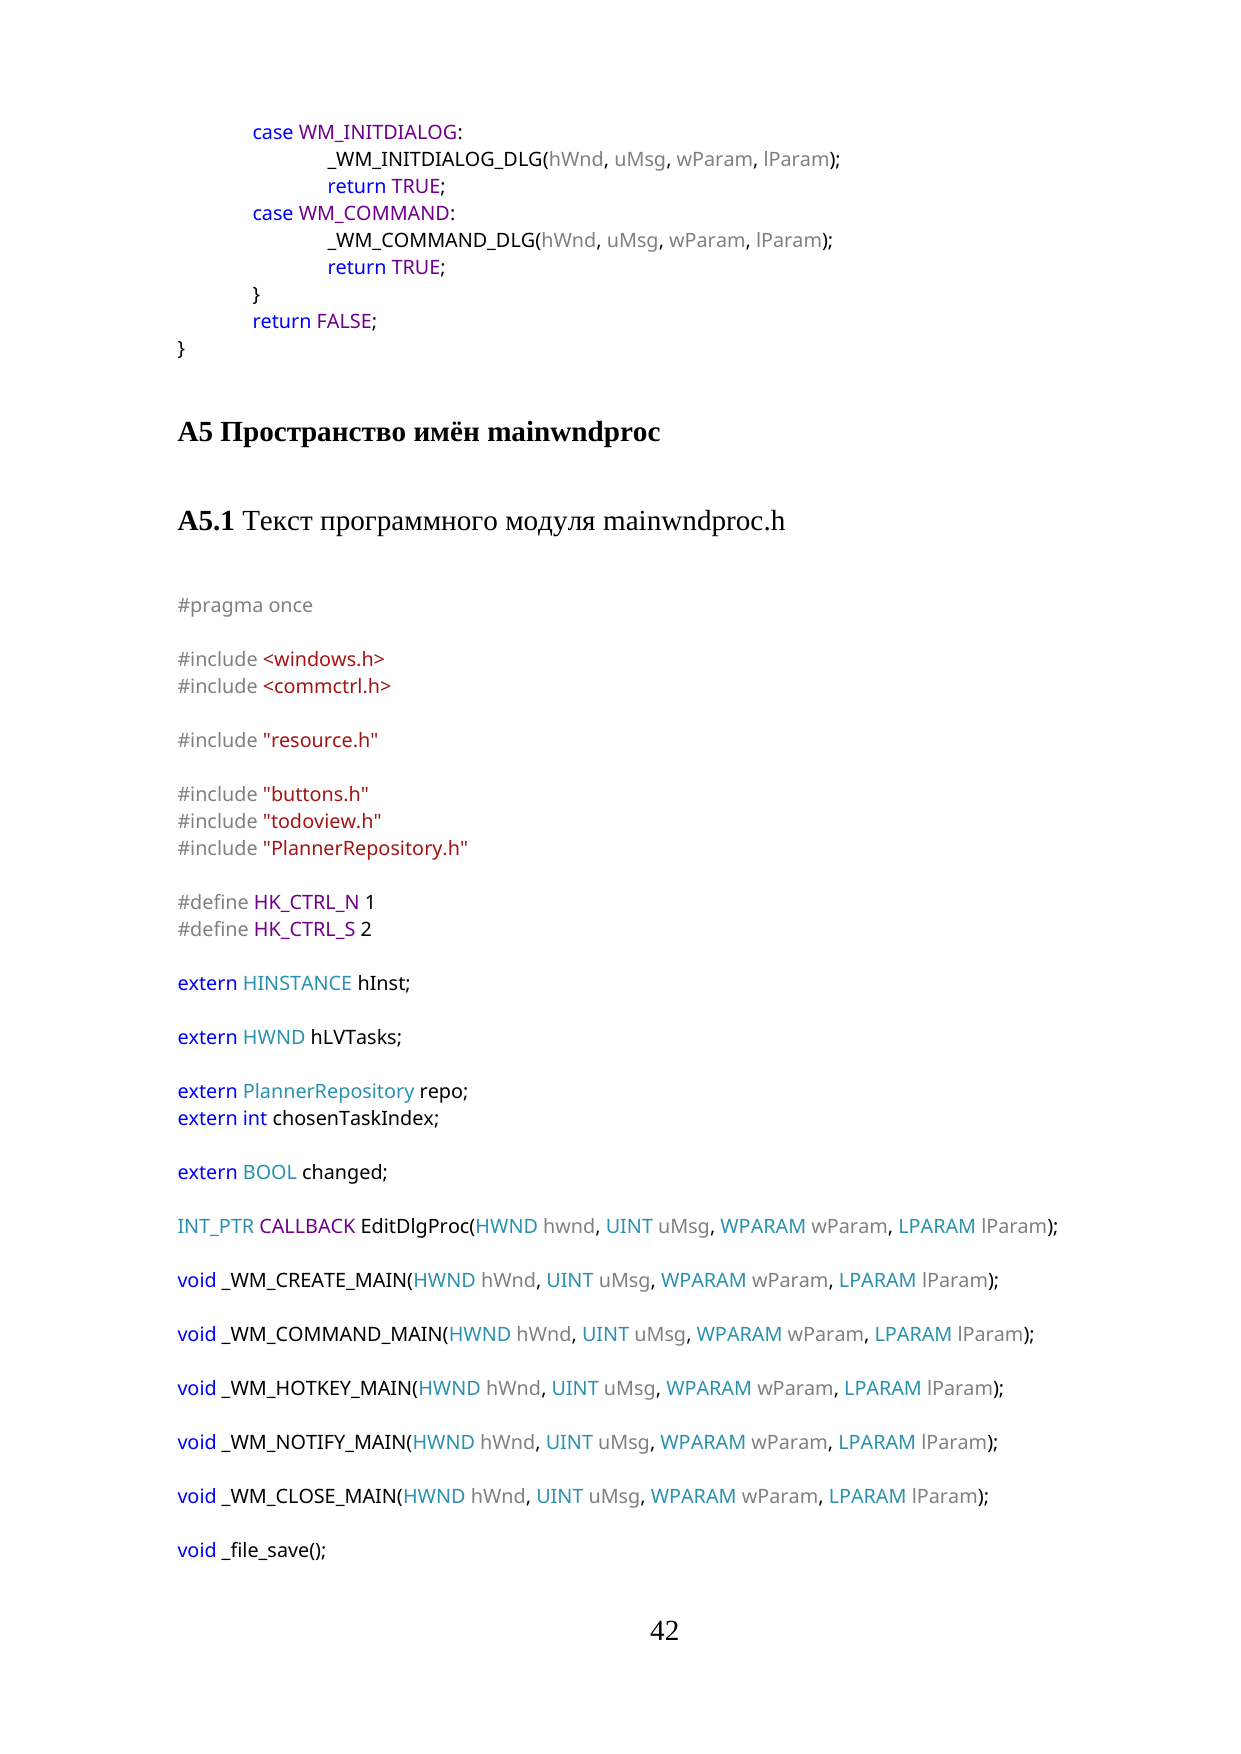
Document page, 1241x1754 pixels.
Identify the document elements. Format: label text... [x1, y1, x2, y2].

text extern BOOL changed; [177, 1158, 1152, 1185]
text void _WM_NOTIFY_MAIN(HWND hWnd, UINT uMsg, WPARAM wParam, LPARAM lParam); [177, 1428, 1152, 1455]
text extern PlannerRepository repo; [177, 1077, 1152, 1104]
text return TRUE; [177, 172, 1152, 199]
text INT_PTR CALLBACK EditDlgProc(HWND hwnd, UINT uMsg, WPARAM wParam, LPARAM lParam); [177, 1212, 1152, 1239]
text void _WM_CREATE_MAIN(HWND hWnd, UINT uMsg, WPARAM wParam, LPARAM lParam); [177, 1266, 1152, 1293]
text #define HK_CTRL_S 2 [177, 915, 1152, 942]
text } [177, 334, 1152, 361]
subtitle А5.1 Текст программного модуля mainwndproc.h [177, 503, 1152, 536]
text #define HK_CTRL_N 1 [177, 888, 1152, 915]
text #include "todoview.h" [177, 807, 1152, 834]
text case WM_INITDIALOG: [177, 118, 1152, 145]
text void _WM_CLOSE_MAIN(HWND hWnd, UINT uMsg, WPARAM wParam, LPARAM lParam); [177, 1482, 1152, 1509]
text return FALSE; [177, 307, 1152, 334]
text void _WM_HOTKEY_MAIN(HWND hWnd, UINT uMsg, WPARAM wParam, LPARAM lParam); [177, 1374, 1152, 1401]
text extern int chosenTaskIndex; [177, 1104, 1152, 1131]
text _WM_COMMAND_DLG(hWnd, uMsg, wParam, lParam); [177, 226, 1152, 253]
text #include "PlannerRepository.h" [177, 834, 1152, 861]
text extern HWND hLVTasks; [177, 1023, 1152, 1050]
text _WM_INITDIALOG_DLG(hWnd, uMsg, wParam, lParam); [177, 145, 1152, 172]
text return TRUE; [177, 253, 1152, 280]
text #include <windows.h> [177, 646, 1152, 673]
text void _file_save(); [177, 1536, 1152, 1563]
text void _WM_COMMAND_MAIN(HWND hWnd, UINT uMsg, WPARAM wParam, LPARAM lParam); [177, 1320, 1152, 1347]
text } [177, 280, 1152, 307]
text #include "resource.h" [177, 727, 1152, 753]
text extern HINSTANCE hInst; [177, 969, 1152, 996]
text #pragma once [177, 592, 1152, 619]
text #include <commctrl.h> [177, 673, 1152, 699]
text case WM_COMMAND: [177, 199, 1152, 226]
subtitle А5 Пространство имён mainwndproc [177, 414, 1152, 447]
text #include "buttons.h" [177, 781, 1152, 807]
